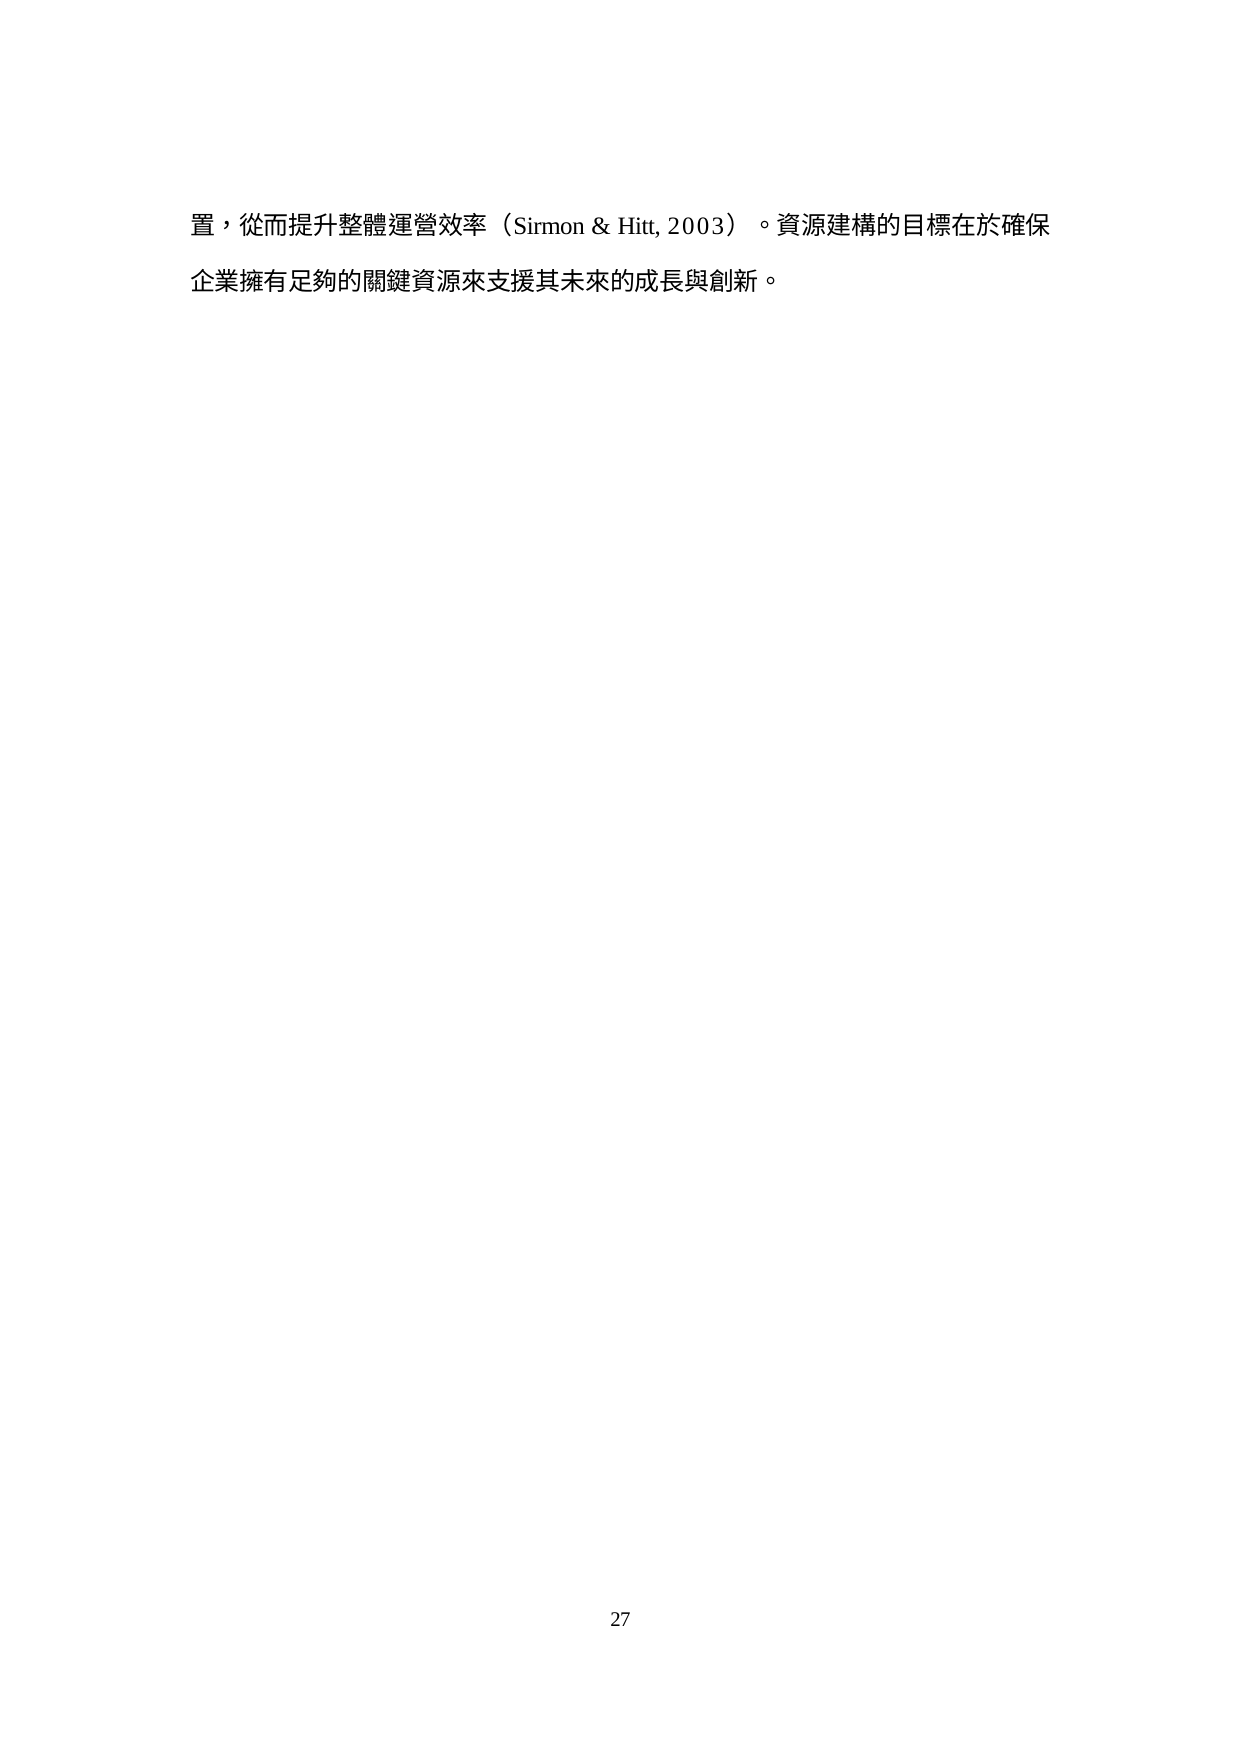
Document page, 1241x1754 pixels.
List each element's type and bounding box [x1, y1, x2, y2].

text [190, 185, 1051, 298]
